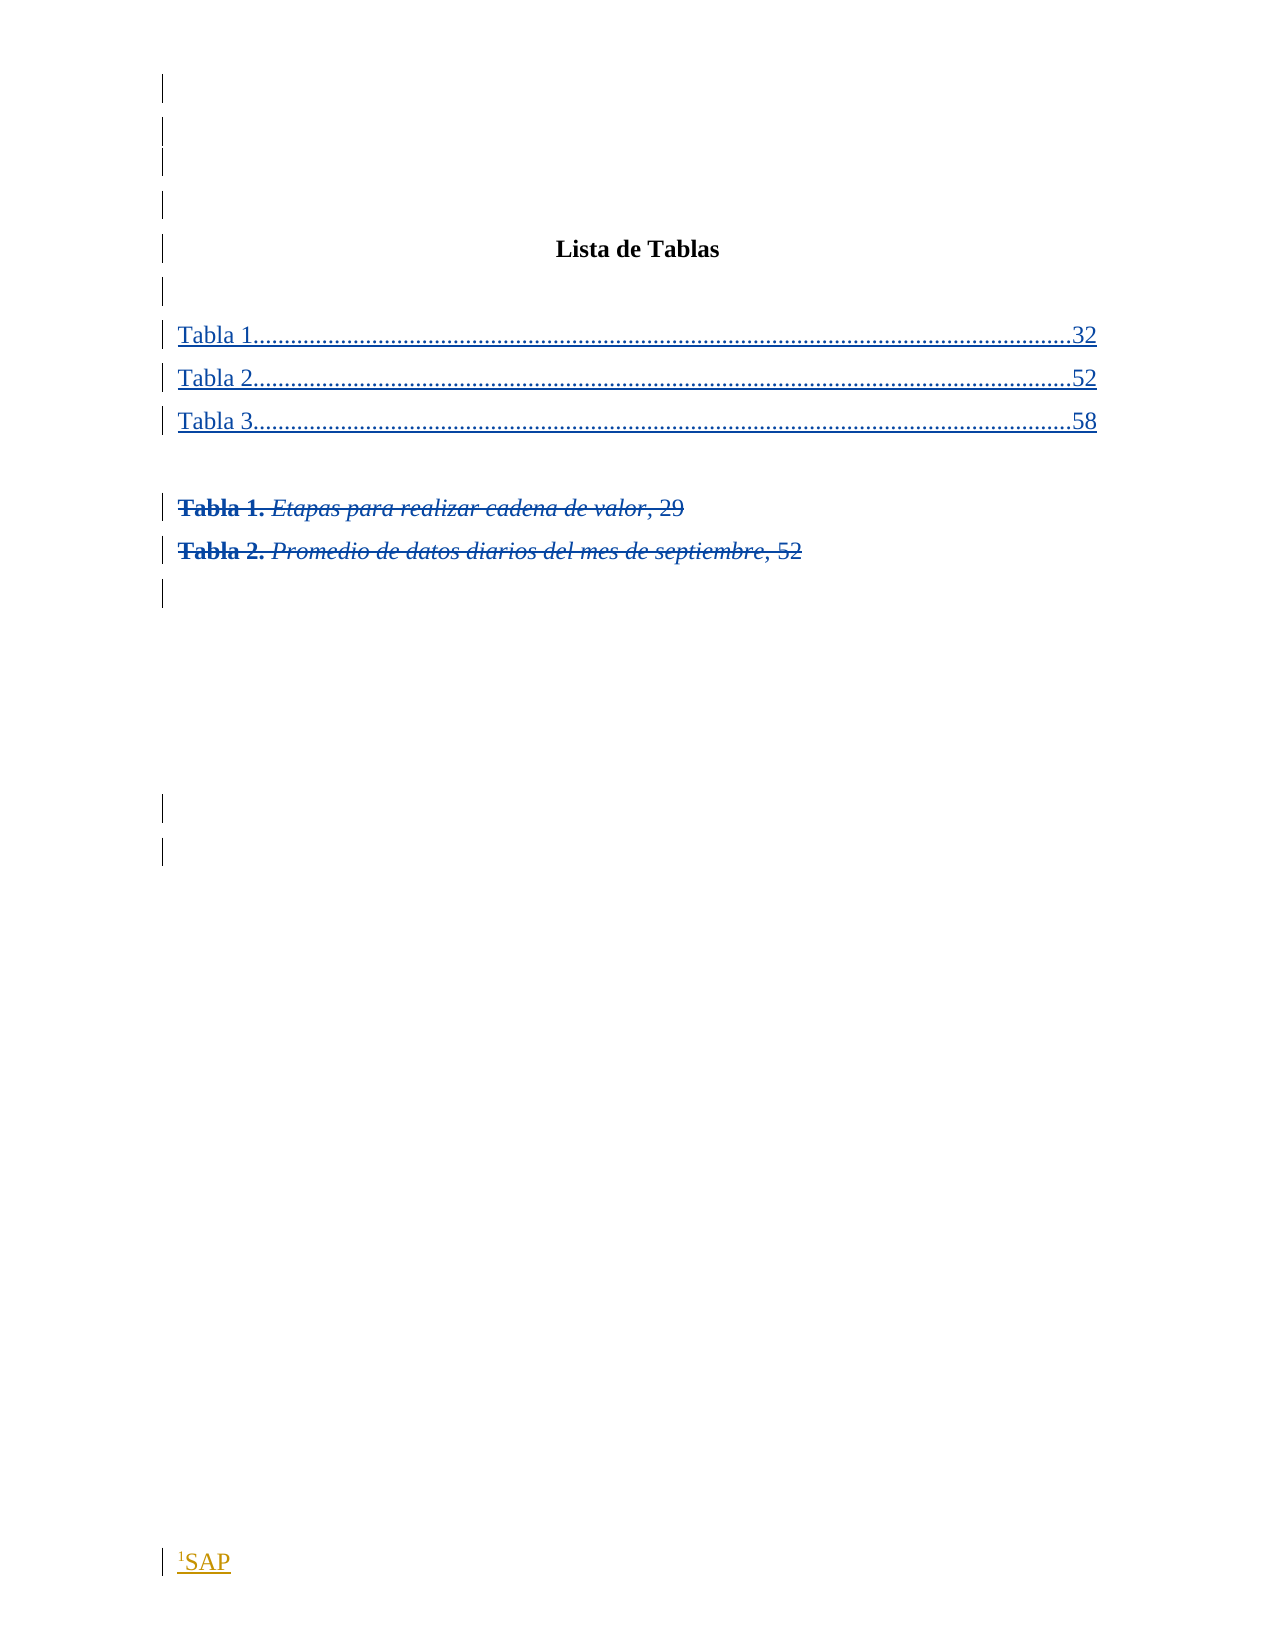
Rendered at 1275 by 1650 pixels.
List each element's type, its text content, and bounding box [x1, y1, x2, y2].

text Lista de Tablas [177, 234, 1098, 263]
